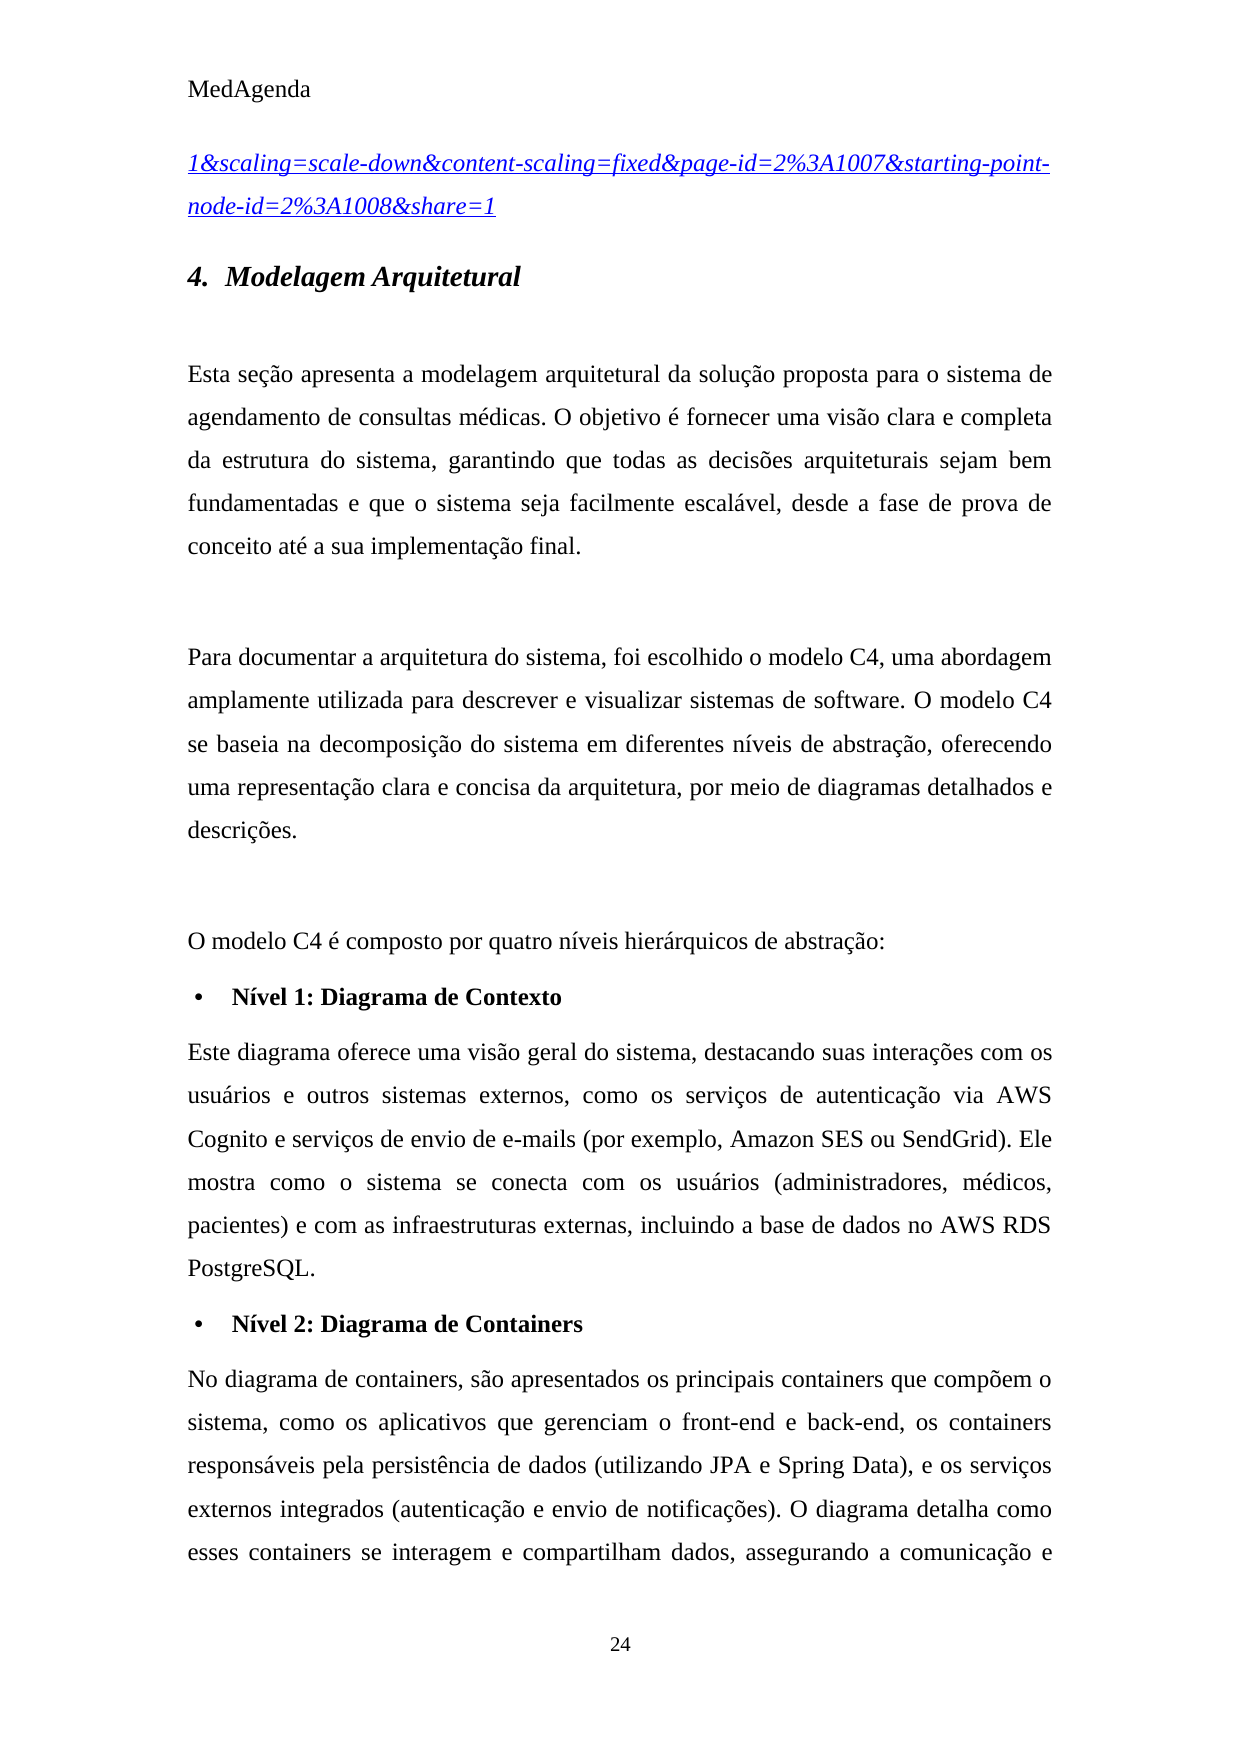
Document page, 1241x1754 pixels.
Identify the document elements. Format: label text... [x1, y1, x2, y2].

text Esta seção apresenta a modelagem arquitetural da solução proposta para o sistema de agendamento de consultas médicas. O objetivo é fornecer uma visão clara e completa da estrutura do sistema, garantindo que todas as decisões arquiteturais sejam bem fundamentadas e que o sistema seja facilmente escalável, desde a fase de prova de conceito até a sua implementação final. [187, 359, 1053, 560]
text Este diagrama oferece uma visão geral do sistema, destacando suas interações com os usuários e outros sistemas externos, como os serviços de autenticação via AWS Cognito e serviços de envio de e-mails (por exemplo, Amazon SES ou SendGrid). Ele mostra como o sistema se conecta com os usuários (administradores, médicos, pacientes) e com as infraestruturas externas, incluindo a base de dados no AWS RDS PostgreSQL. [187, 1037, 1053, 1282]
text Para documentar a arquitetura do sistema, foi escolhido o modelo C4, uma abordagem amplamente utilizada para descrever e visualizar sistemas de software. O modelo C4 se baseia na decomposição do sistema em diferentes níveis de abstração, oferecendo uma representação clara e concisa da arquitetura, por meio de diagramas detalhados e descrições. [187, 642, 1053, 844]
text O modelo C4 é composto por quatro níveis hierárquicos de abstração: [187, 926, 1053, 955]
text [187, 1364, 1053, 1566]
list Nível 1: Diagrama de Contexto [194, 982, 1053, 1011]
list Nível 2: Diagrama de Containers [194, 1309, 1053, 1337]
subtitle Modelagem Arquitetural [187, 259, 1053, 292]
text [187, 148, 1053, 219]
